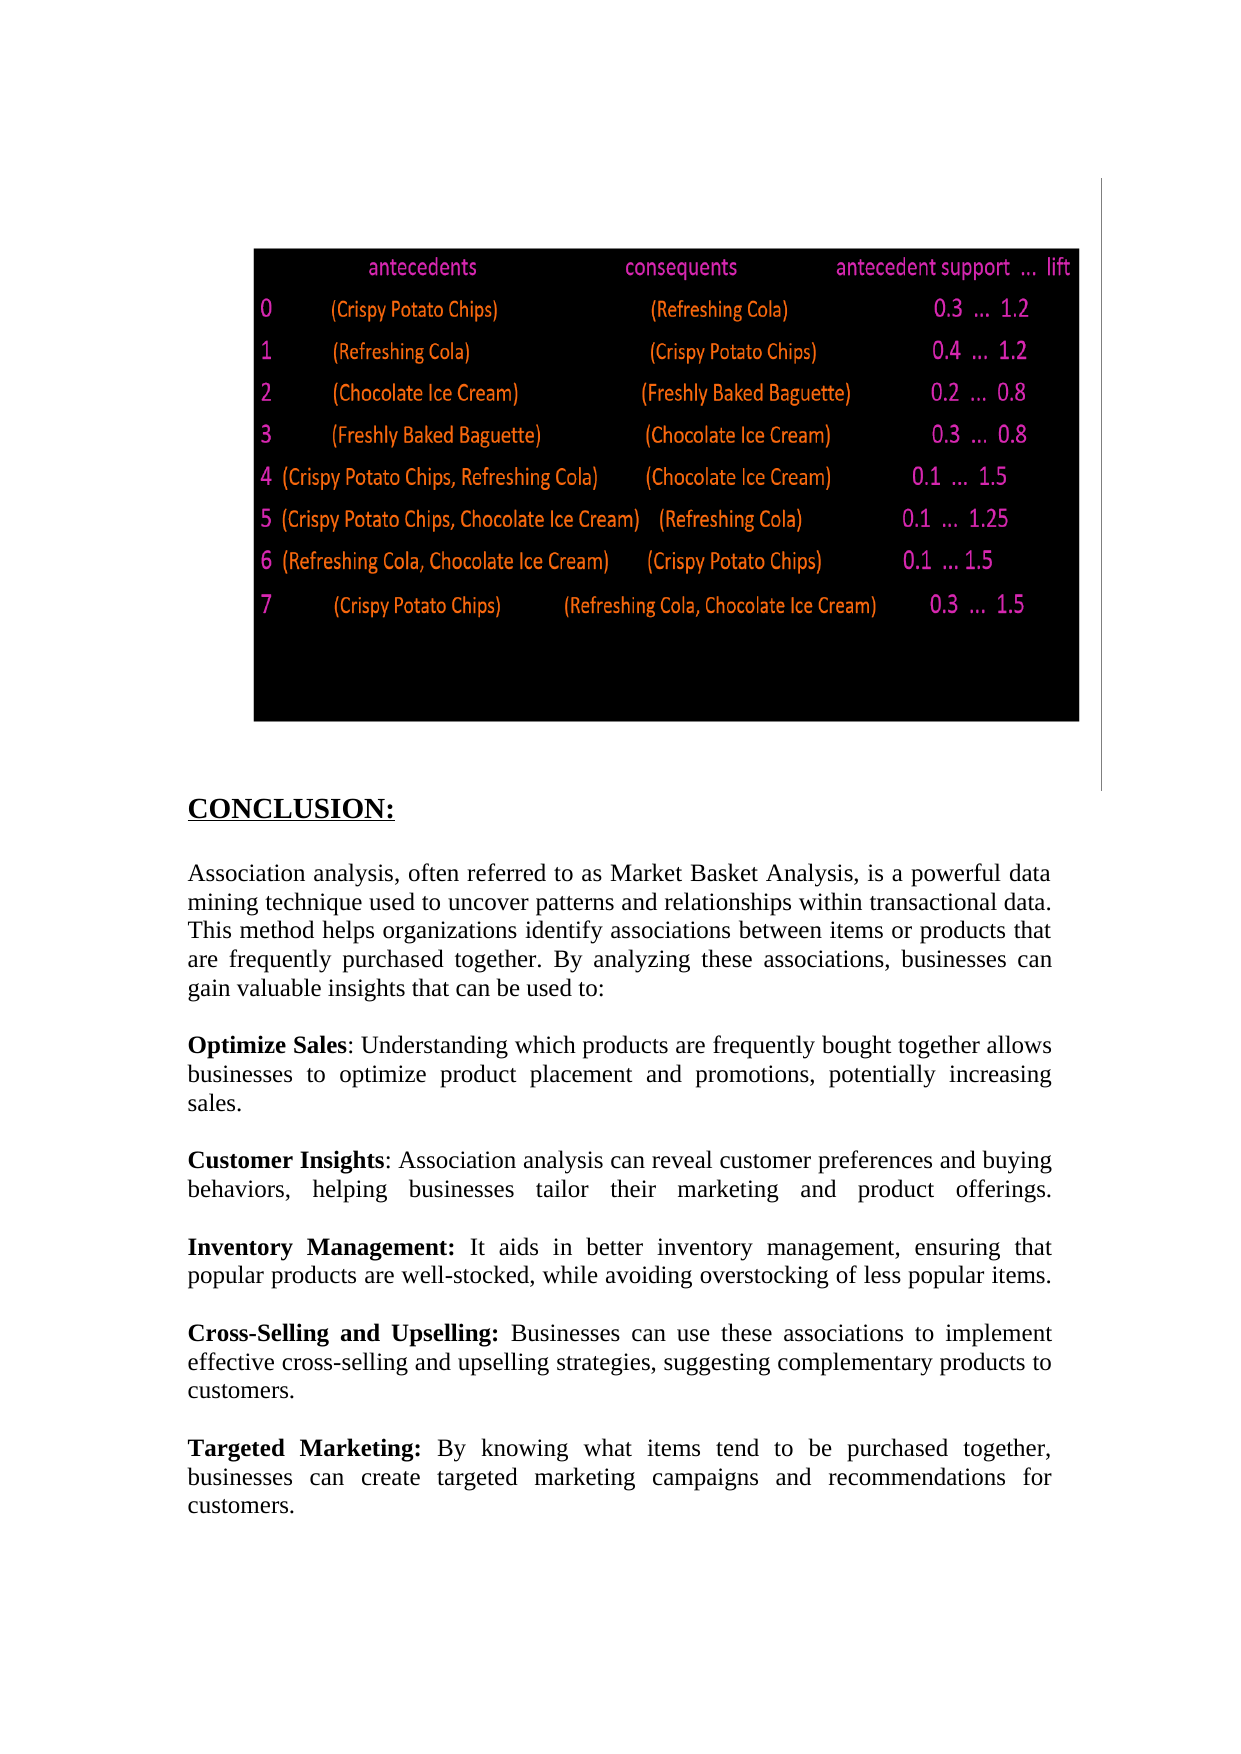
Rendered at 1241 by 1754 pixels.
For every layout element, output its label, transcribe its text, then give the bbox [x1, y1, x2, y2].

text Targeted Marketing: By knowing what items tend to be purchased together, businesses can create targeted marketing campaigns and recommendations for customers. [187, 1433, 1053, 1519]
text Customer Insights: Association analysis can reveal customer preferences and buying behaviors, helping businesses tailor their marketing and product offerings. [187, 1145, 1053, 1203]
text Optimize Sales: Understanding which products are frequently bought together allows businesses to optimize product placement and promotions, potentially increasing sales. [187, 1030, 1053, 1117]
text Association analysis, often referred to as Market Basket Analysis, is a powerful data mining technique used to uncover patterns and relationships within transactional data. This method helps organizations identify associations between items or products that are frequently purchased together. By analyzing these associations, businesses can gain valuable insights that can be used to: [187, 858, 1053, 1002]
text Cross-Selling and Upselling: Businesses can use these associations to implement effective cross-selling and upselling strategies, suggesting complementary products to customers. [187, 1318, 1053, 1404]
picture [231, 178, 1102, 791]
text Inventory Management: It aids in better inventory management, ensuring that popular products are well-stocked, while avoiding overstocking of less popular items. [187, 1232, 1053, 1289]
